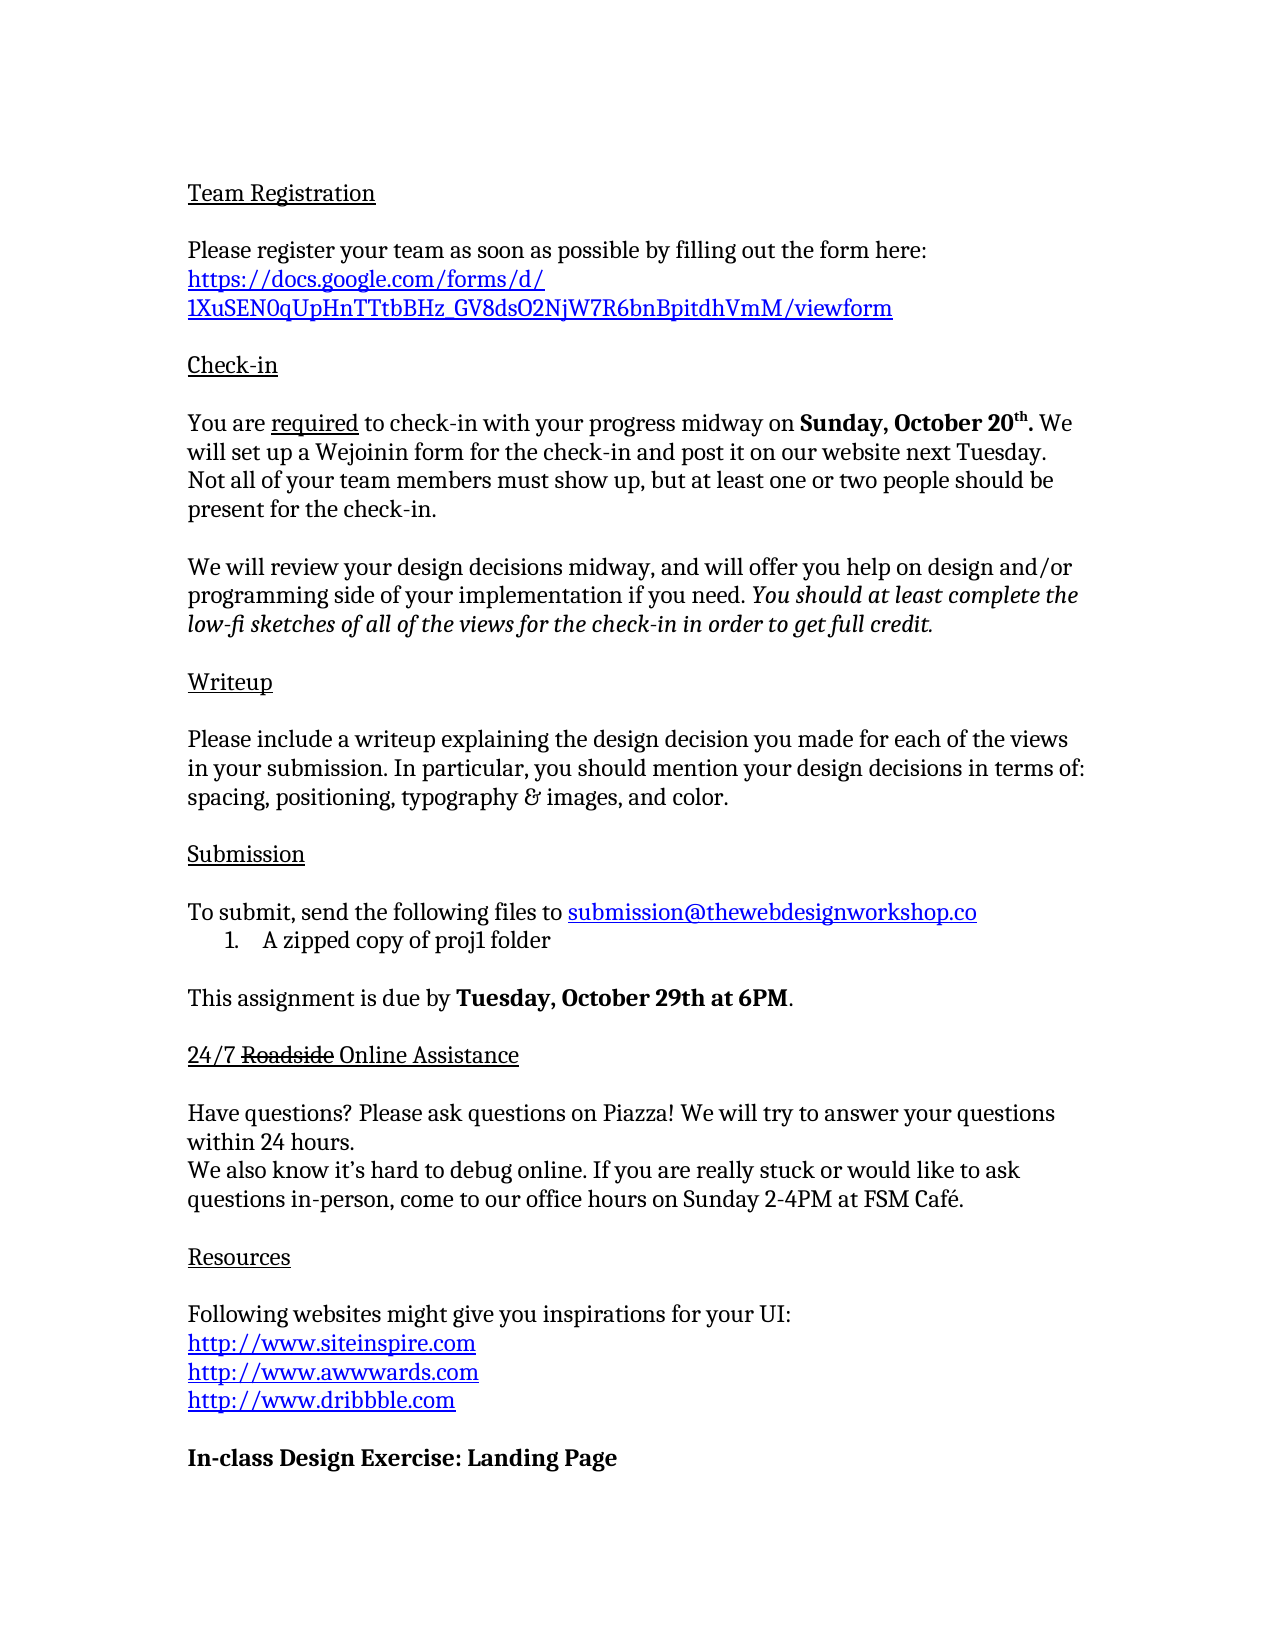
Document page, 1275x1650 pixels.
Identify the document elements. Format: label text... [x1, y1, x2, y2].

text You are required to check-in with your progress midway on Sunday, October 20th. We will set up a Wejoinin form for the check-in and post it on our website next Tuesday. Not all of your team members must show up, but at least one or two people should be present for the check-in. [187, 409, 1087, 524]
text http://www.siteinspire.com [187, 1329, 1087, 1357]
text We will review your design decisions midway, and will offer you help on design and/or programming side of your implementation if you need. You should at least complete the low-fi sketches of all of the views for the check-in in order to get full credit. [187, 552, 1087, 639]
text In-class Design Exercise: Landing Page [187, 1444, 1087, 1472]
text Check-in [187, 351, 1087, 380]
text Resources [187, 1242, 1087, 1271]
text 24/7 Roadside Online Assistance [187, 1041, 1087, 1070]
text To submit, send the following files to submission@thewebdesignworkshop.co [187, 897, 1087, 926]
text https://docs.google.com/forms/d/1XuSEN0qUpHnTTtbBHz_GV8dsO2NjW7R6bnBpitdhVmM/viewform [187, 265, 1087, 322]
list A zipped copy of proj1 folder [225, 926, 1087, 955]
text This assignment is due by Tuesday, October 29th at 6PM. [187, 984, 1087, 1012]
text http://www.awwwards.com [187, 1357, 1087, 1386]
text Please include a writeup explaining the design decision you made for each of the views in your submission. In particular, you should mention your design decisions in terms of: spacing, positioning, typography & images, and color. [187, 725, 1087, 811]
text Please register your team as soon as possible by filling out the form here: [187, 236, 1087, 265]
text We also know it’s hard to debug online. If you are really stuck or would like to ask questions in-person, come to our office hours on Sunday 2-4PM at FSM Café. [187, 1156, 1087, 1214]
text Writeup [187, 667, 1087, 696]
text http://www.dribbble.com [187, 1386, 1087, 1415]
text Following websites might give you inspirations for your UI: [187, 1300, 1087, 1329]
text Submission [187, 840, 1087, 869]
text Team Registration [187, 179, 1087, 207]
text Have questions? Please ask questions on Piazza! We will try to answer your questions within 24 hours. [187, 1099, 1087, 1156]
